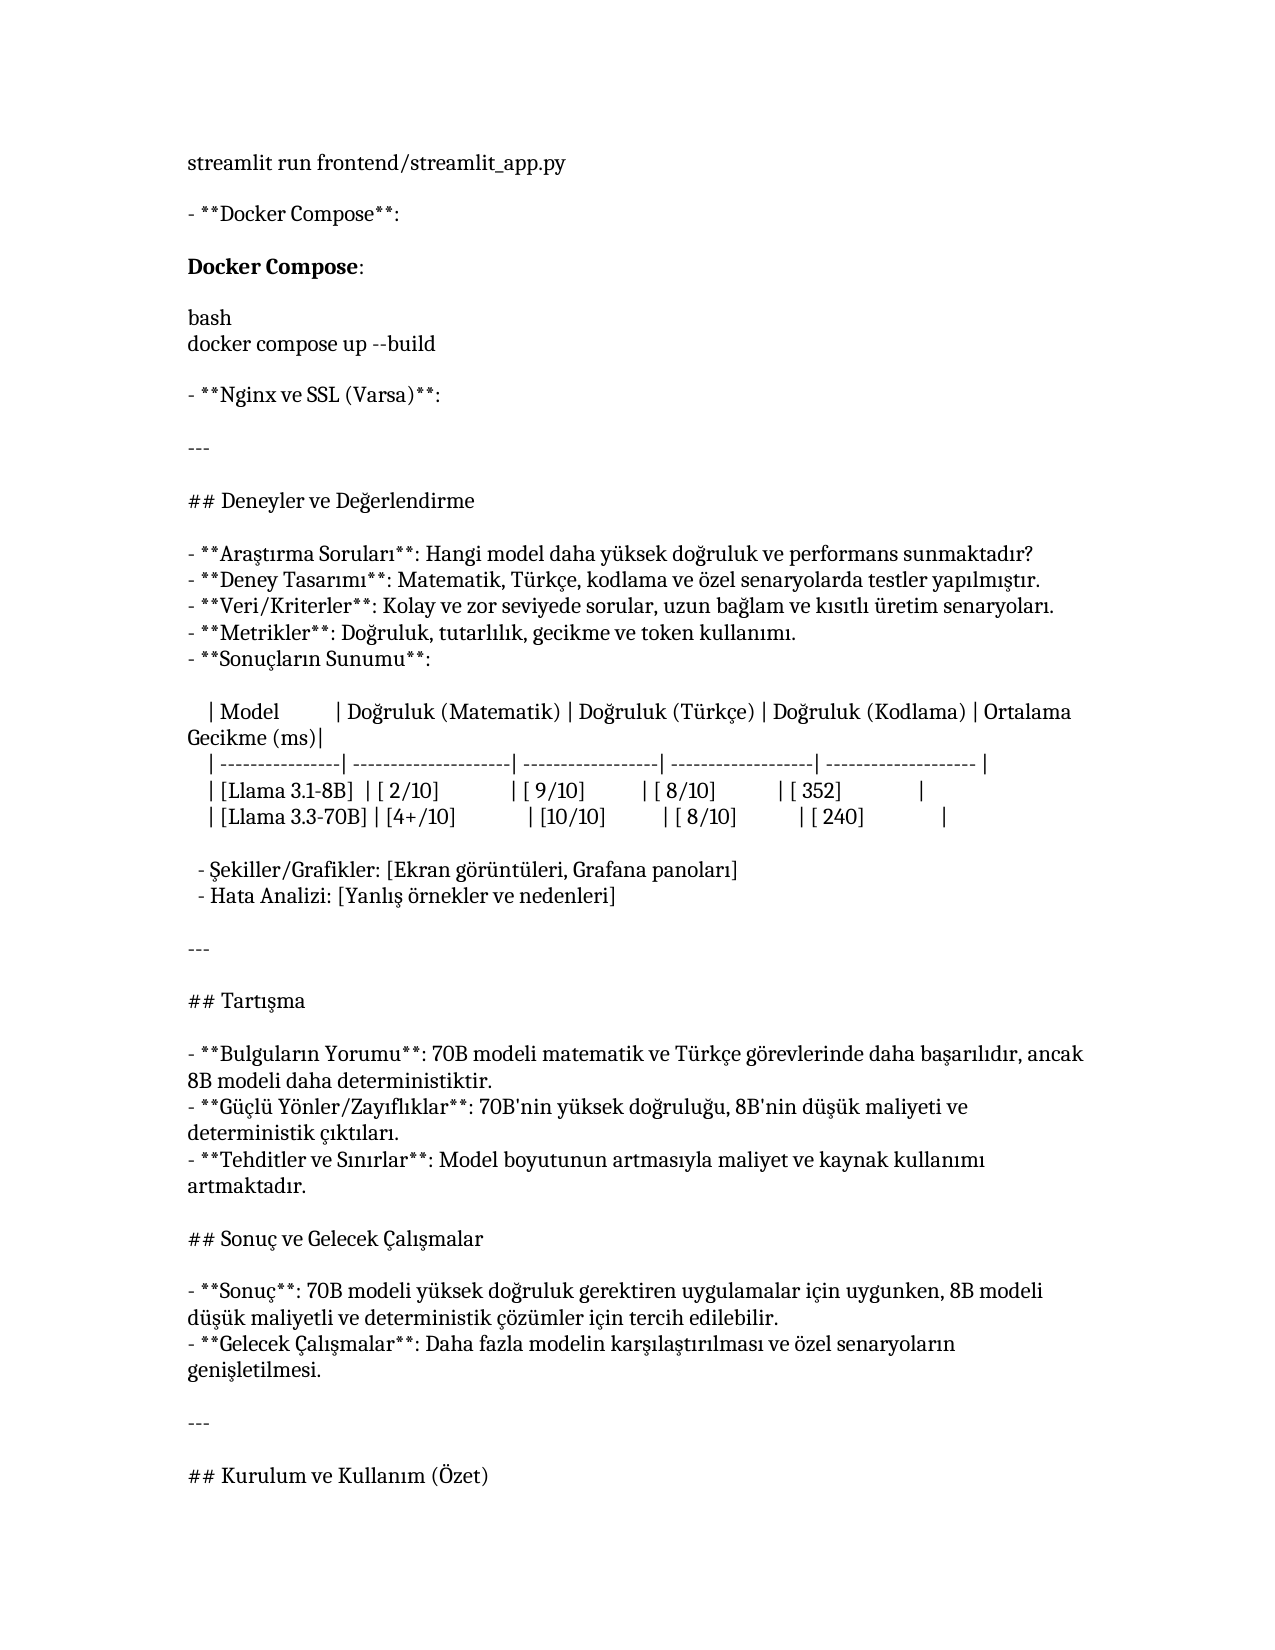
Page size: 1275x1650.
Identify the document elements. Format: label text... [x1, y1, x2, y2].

text bash [187, 305, 1087, 331]
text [187, 382, 1087, 1489]
text - **Docker Compose**: [187, 201, 1087, 254]
text streamlit run frontend/streamlit_app.py [187, 150, 1087, 176]
text Docker Compose: [187, 254, 1087, 280]
text docker compose up --build [187, 331, 1087, 357]
